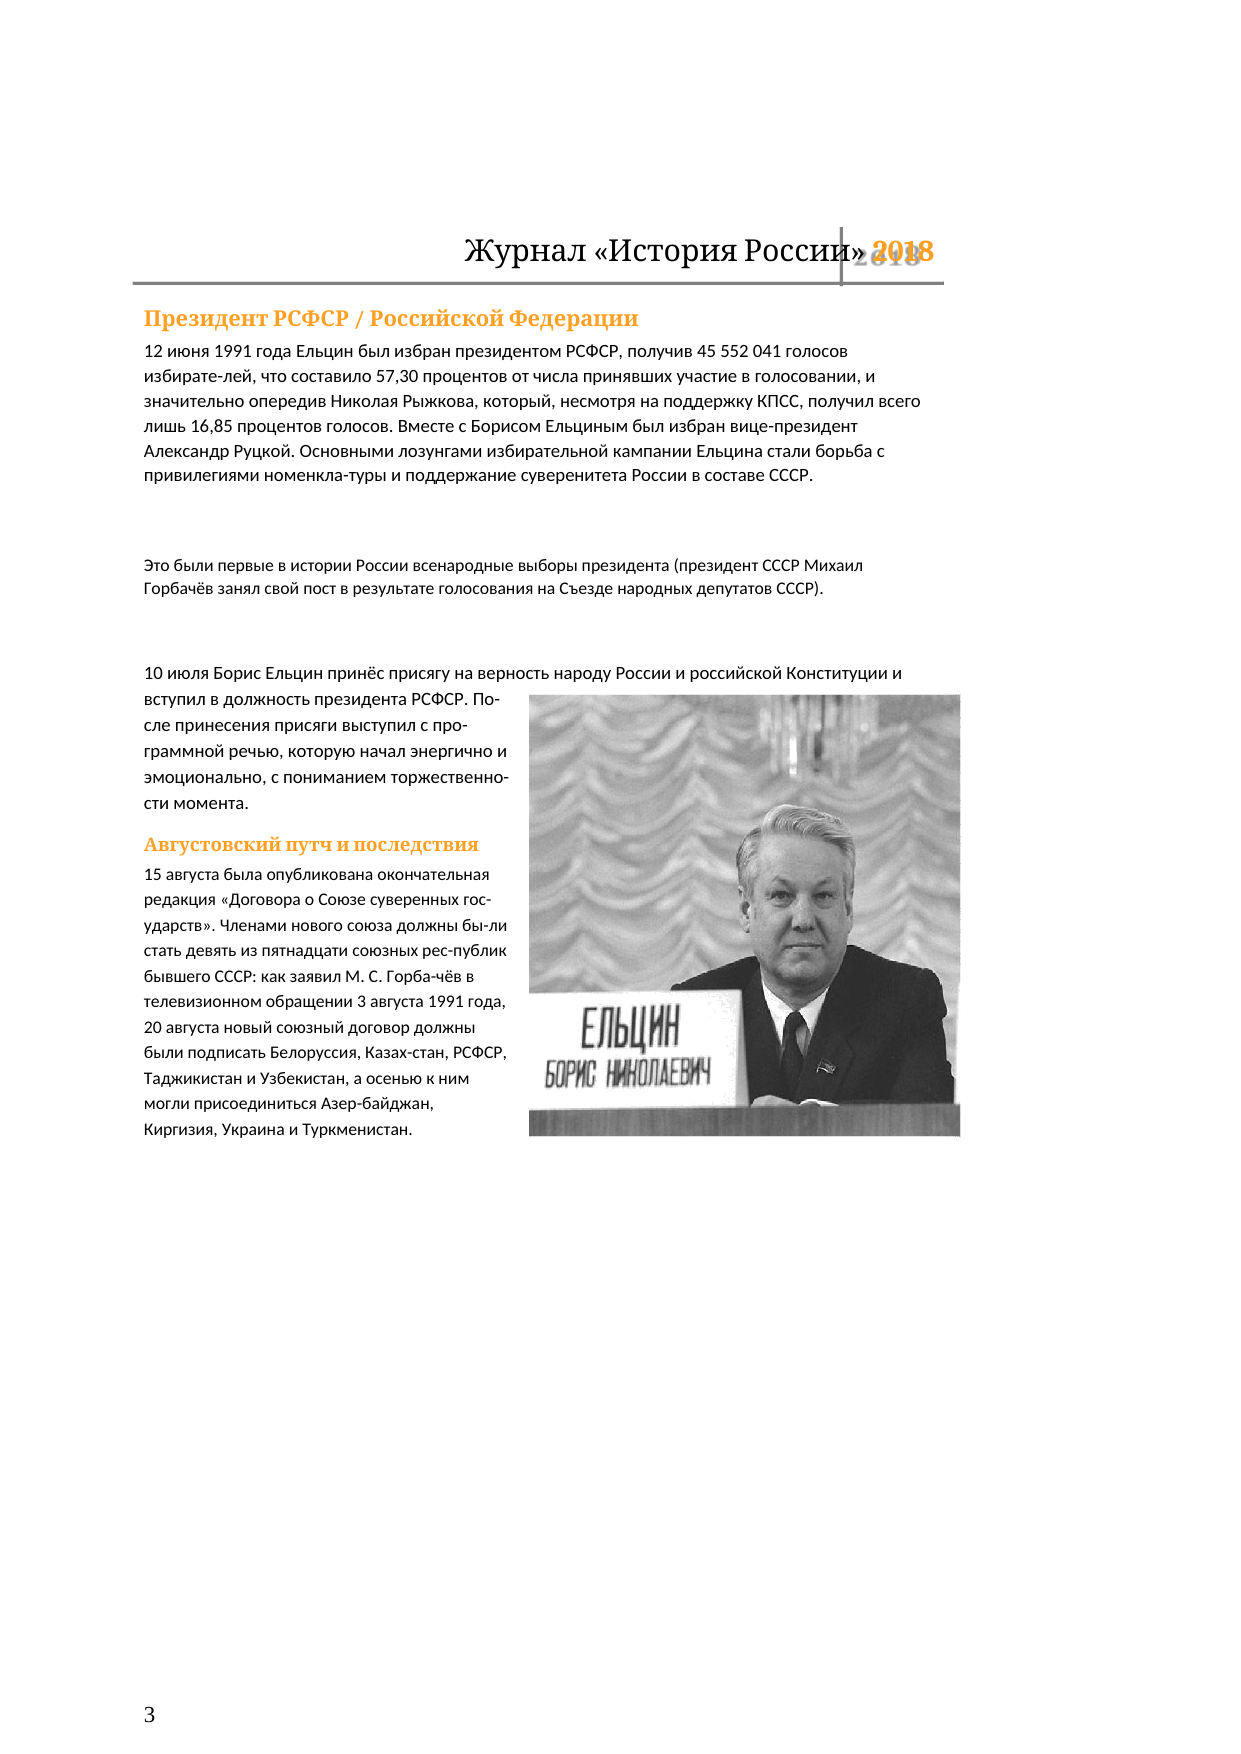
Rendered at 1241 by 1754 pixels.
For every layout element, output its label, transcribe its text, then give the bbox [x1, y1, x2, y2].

text 10 июля Борис Ельцин принёс присягу на верность народу России и российской Конституции и [144, 661, 1090, 684]
picture [132, 168, 1241, 1587]
text эмоционально, с пониманием торжественно- [144, 765, 1090, 788]
text 12 июня 1991 года Ельцин был избран президентом РСФСР, получив 45 552 041 голосов избирате-лей, что составило 57,30 процентов от числа принявших участие в голосовании, и значительно опередив Николая Рыжкова, который, несмотря на поддержку КПСС, получил всего лишь 16,85 процентов голосов. Вместе с Борисом Ельциным был избран вице-президент Александр Руцкой. Основными лозунгами избирательной кампании Ельцина стали борьба с привилегиями номенкла-туры и поддержание суверенитета России в составе СССР. [144, 339, 929, 487]
text сле принесения присяги выступил с про- [144, 713, 1090, 736]
text вступил в должность президента РСФСР. По- [144, 687, 1090, 710]
text Августовский путч и последствия [144, 834, 1090, 856]
text Это были первые в истории России всенародные выборы президента (президент СССР Михаил Горбачёв занял свой пост в результате голосования на Съезде народных депутатов СССР). [144, 554, 896, 598]
text сти момента. [144, 791, 1090, 814]
text 15 августа была опубликована окончательная редакция «Договора о Союзе суверенных гос-ударств». Членами нового союза должны бы-ли стать девять из пятнадцати союзных рес-публик бывшего СССР: как заявил М. С. Горба-чёв в телевизионном обращении 3 августа 1991 года, 20 августа новый союзный договор должны были подписать Белоруссия, Казах-стан, РСФСР, Таджикистан и Узбекистан, а осенью к ним могли присоединиться Азер-байджан, Киргизия, Украина и Туркменистан. [144, 863, 510, 1140]
text Президент РСФСР / Российской Федерации [144, 307, 1090, 332]
text Журнал «История России» 2018 [464, 234, 1090, 269]
text граммной речью, которую начал энергично и [144, 739, 1090, 762]
